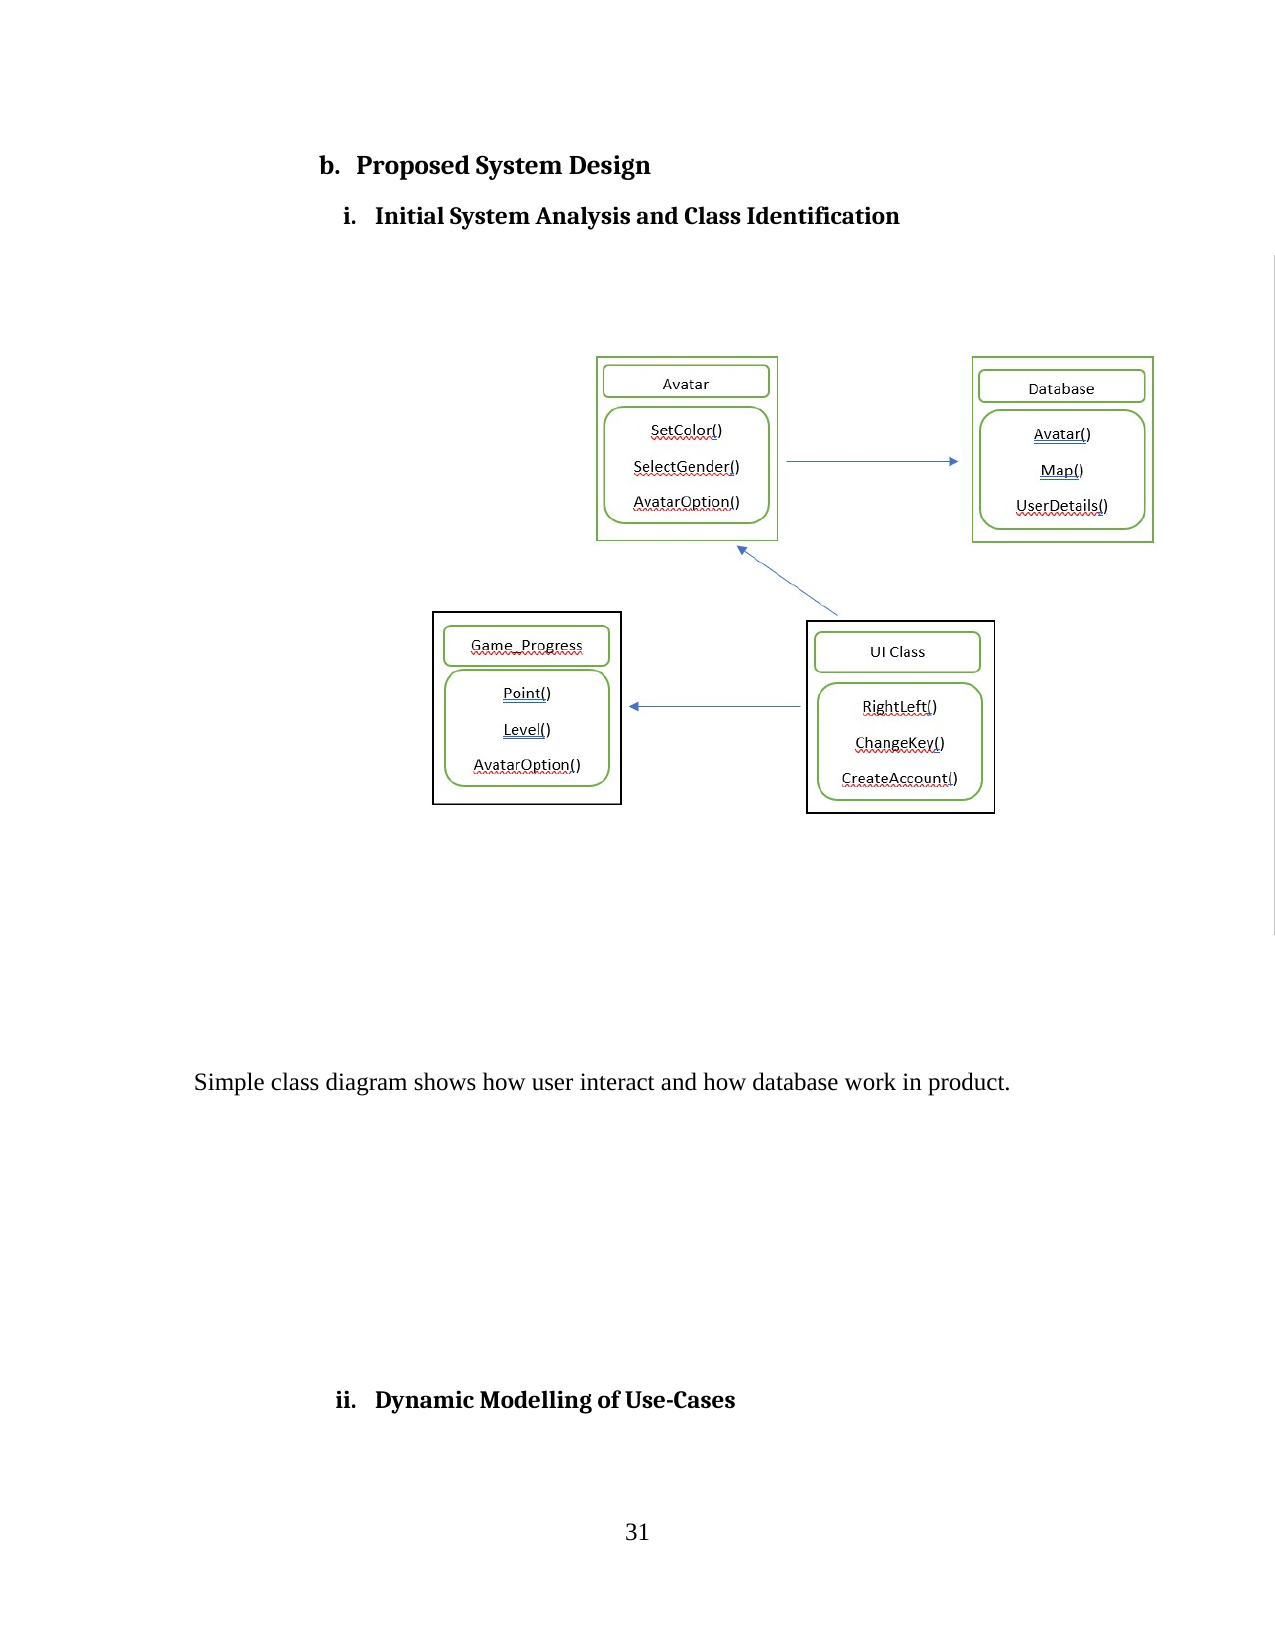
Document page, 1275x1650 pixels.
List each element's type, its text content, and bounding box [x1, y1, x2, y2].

text Simple class diagram shows how user interact and how database work in product. [150, 1067, 1125, 1096]
subtitle Dynamic Modelling of Use-Cases [356, 1386, 1125, 1414]
subtitle Initial System Analysis and Class Identification [356, 202, 1125, 231]
subtitle Proposed System Design [319, 150, 1125, 181]
picture [300, 255, 1275, 935]
